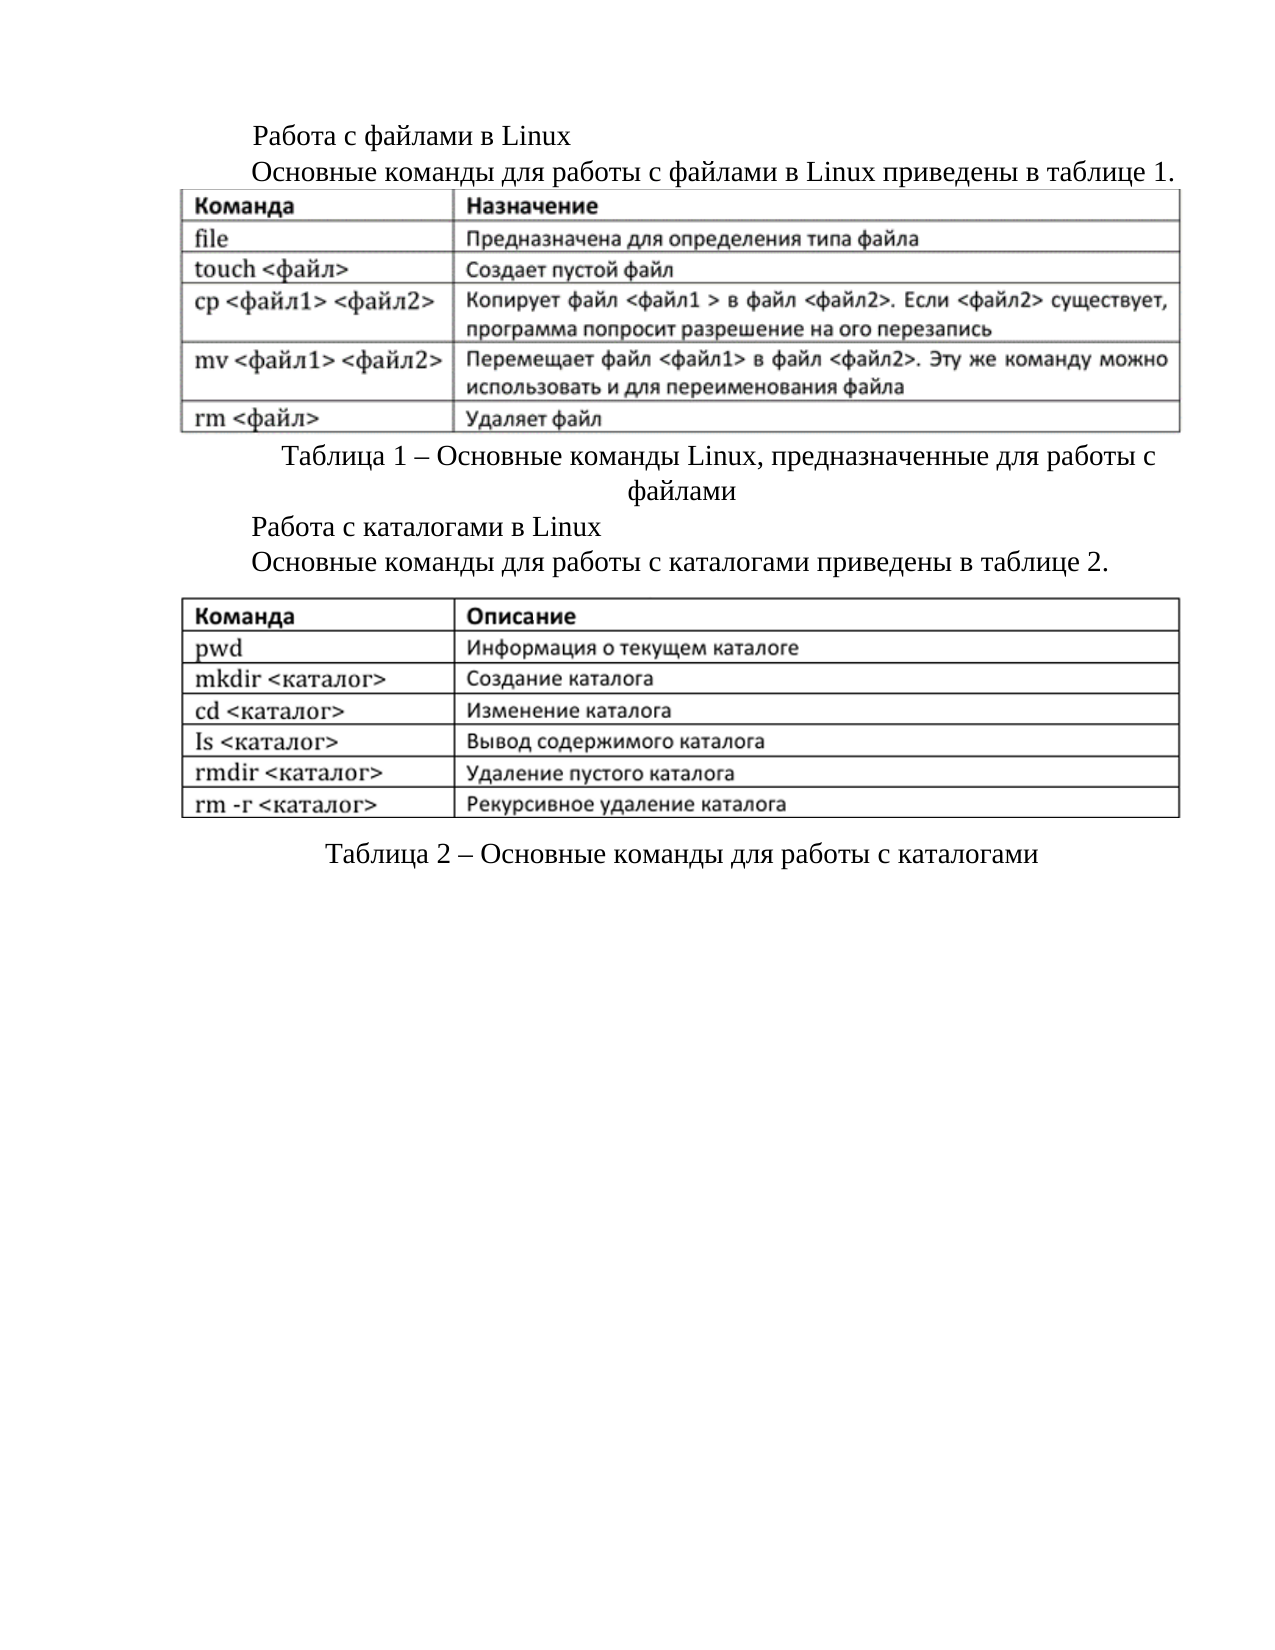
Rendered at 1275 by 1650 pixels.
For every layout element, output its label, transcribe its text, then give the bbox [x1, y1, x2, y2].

text Основные команды для работы с файлами в Linux приведены в таблице 1. [177, 154, 1186, 187]
picture [177, 189, 1187, 436]
text Основные команды для работы с каталогами приведены в таблице 2. [177, 544, 1186, 578]
picture [177, 596, 1187, 818]
text Таблица 2 – Основные команды для работы с каталогами [177, 836, 1186, 870]
text Таблица 1 – Основные команды Linux, предназначенные для работы с файлами [177, 438, 1186, 507]
text Работа с файлами в Linux [177, 118, 1186, 152]
text Работа с каталогами в Linux [177, 509, 1186, 542]
